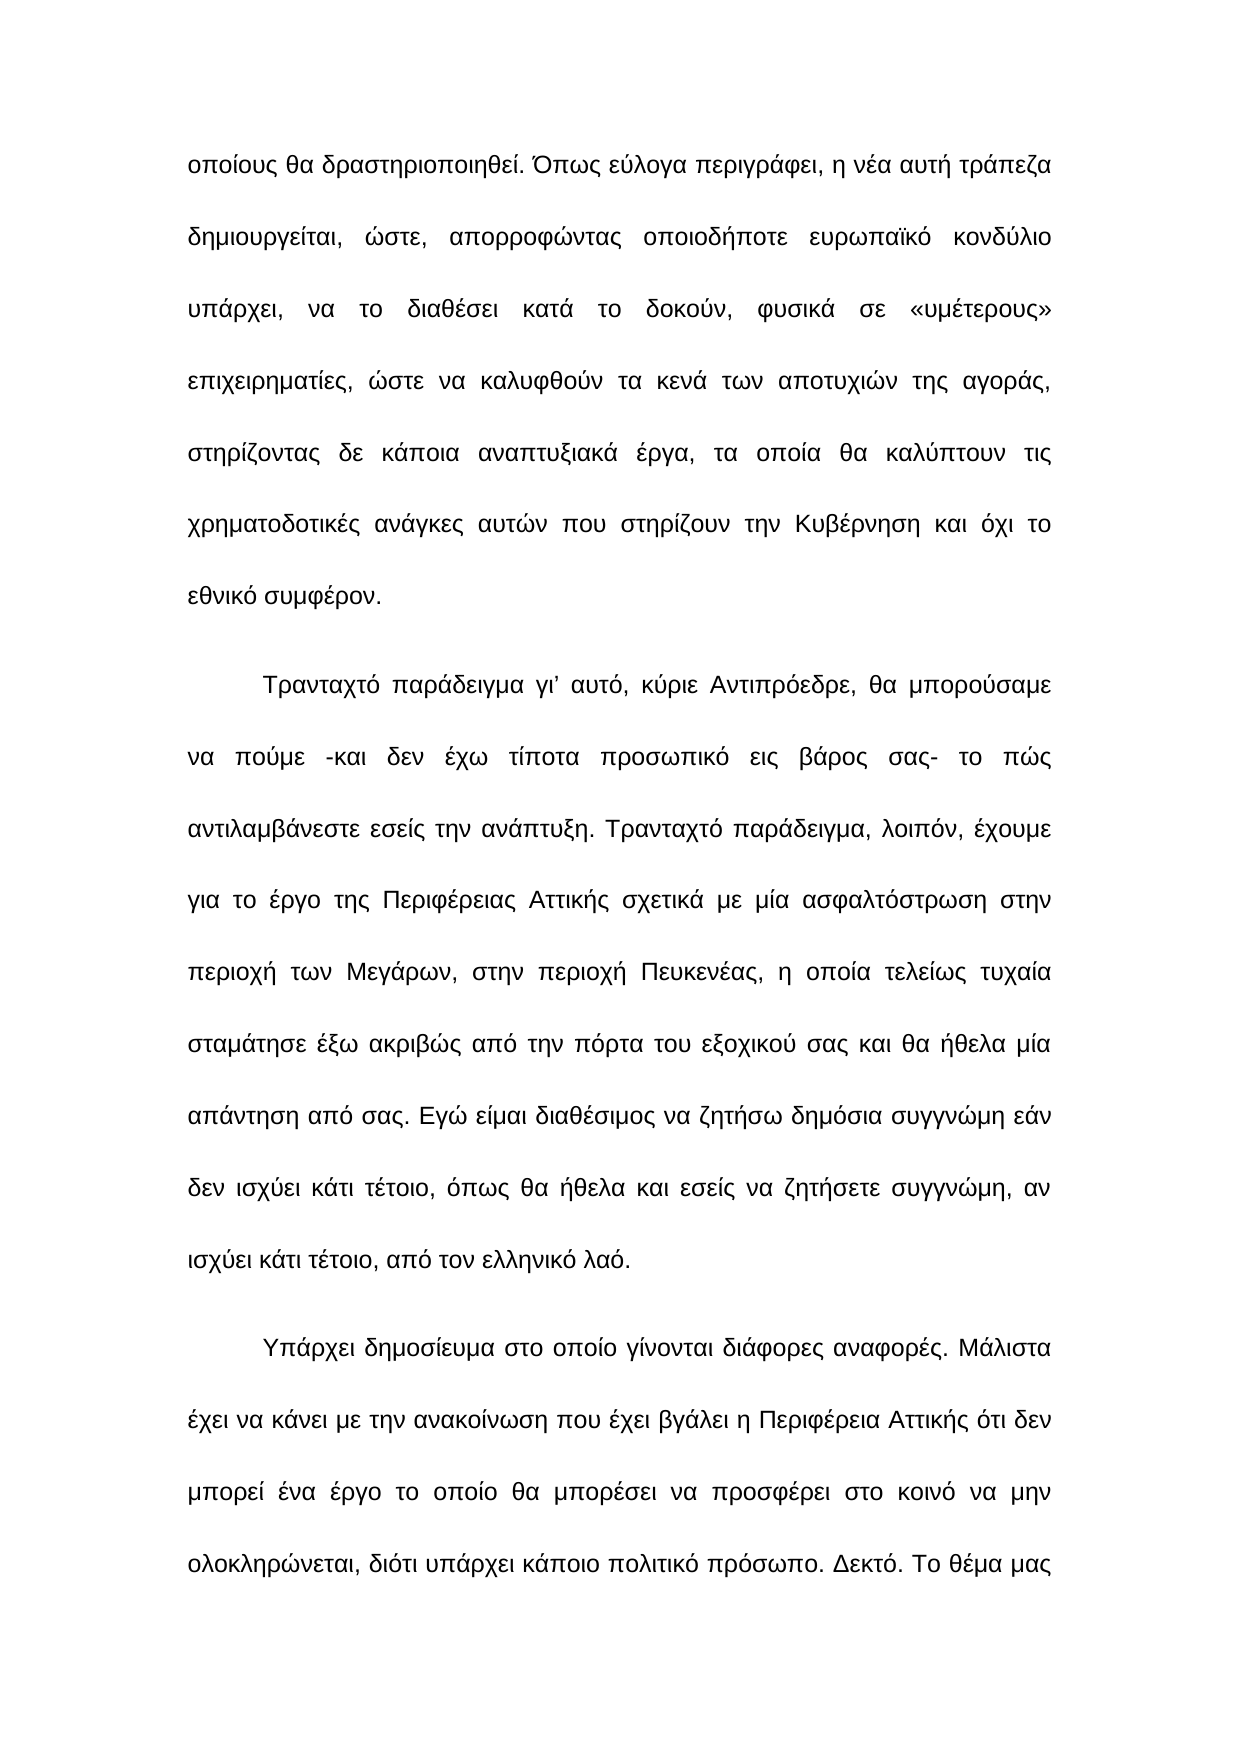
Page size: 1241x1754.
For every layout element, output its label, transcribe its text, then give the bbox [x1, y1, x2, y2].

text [187, 1333, 1053, 1578]
text Τρανταχτό παράδειγμα γι’ αυτό, κύριε Αντιπρόεδρε, θα μπορούσαμε να πούμε -και δεν έχω τίποτα προσωπικό εις βάρος σας- το πώς αντιλαμβάνεστε εσείς την ανάπτυξη. Τρανταχτό παράδειγμα, λοιπόν, έχουμε για το έργο της Περιφέρειας Αττικής σχετικά με μία ασφαλτόστρωση στην περιοχή των Μεγάρων, στην περιοχή Πευκενέας, η οποία τελείως τυχαία σταμάτησε έξω ακριβώς από την πόρτα του εξοχικού σας και θα ήθελα μία απάντηση από σας. Εγώ είμαι διαθέσιμος να ζητήσω δημόσια συγγνώμη εάν δεν ισχύει κάτι τέτοιο, όπως θα ήθελα και εσείς να ζητήσετε συγγνώμη, αν ισχύει κάτι τέτοιο, από τον ελληνικό λαό. [187, 670, 1053, 1273]
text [187, 150, 1053, 610]
